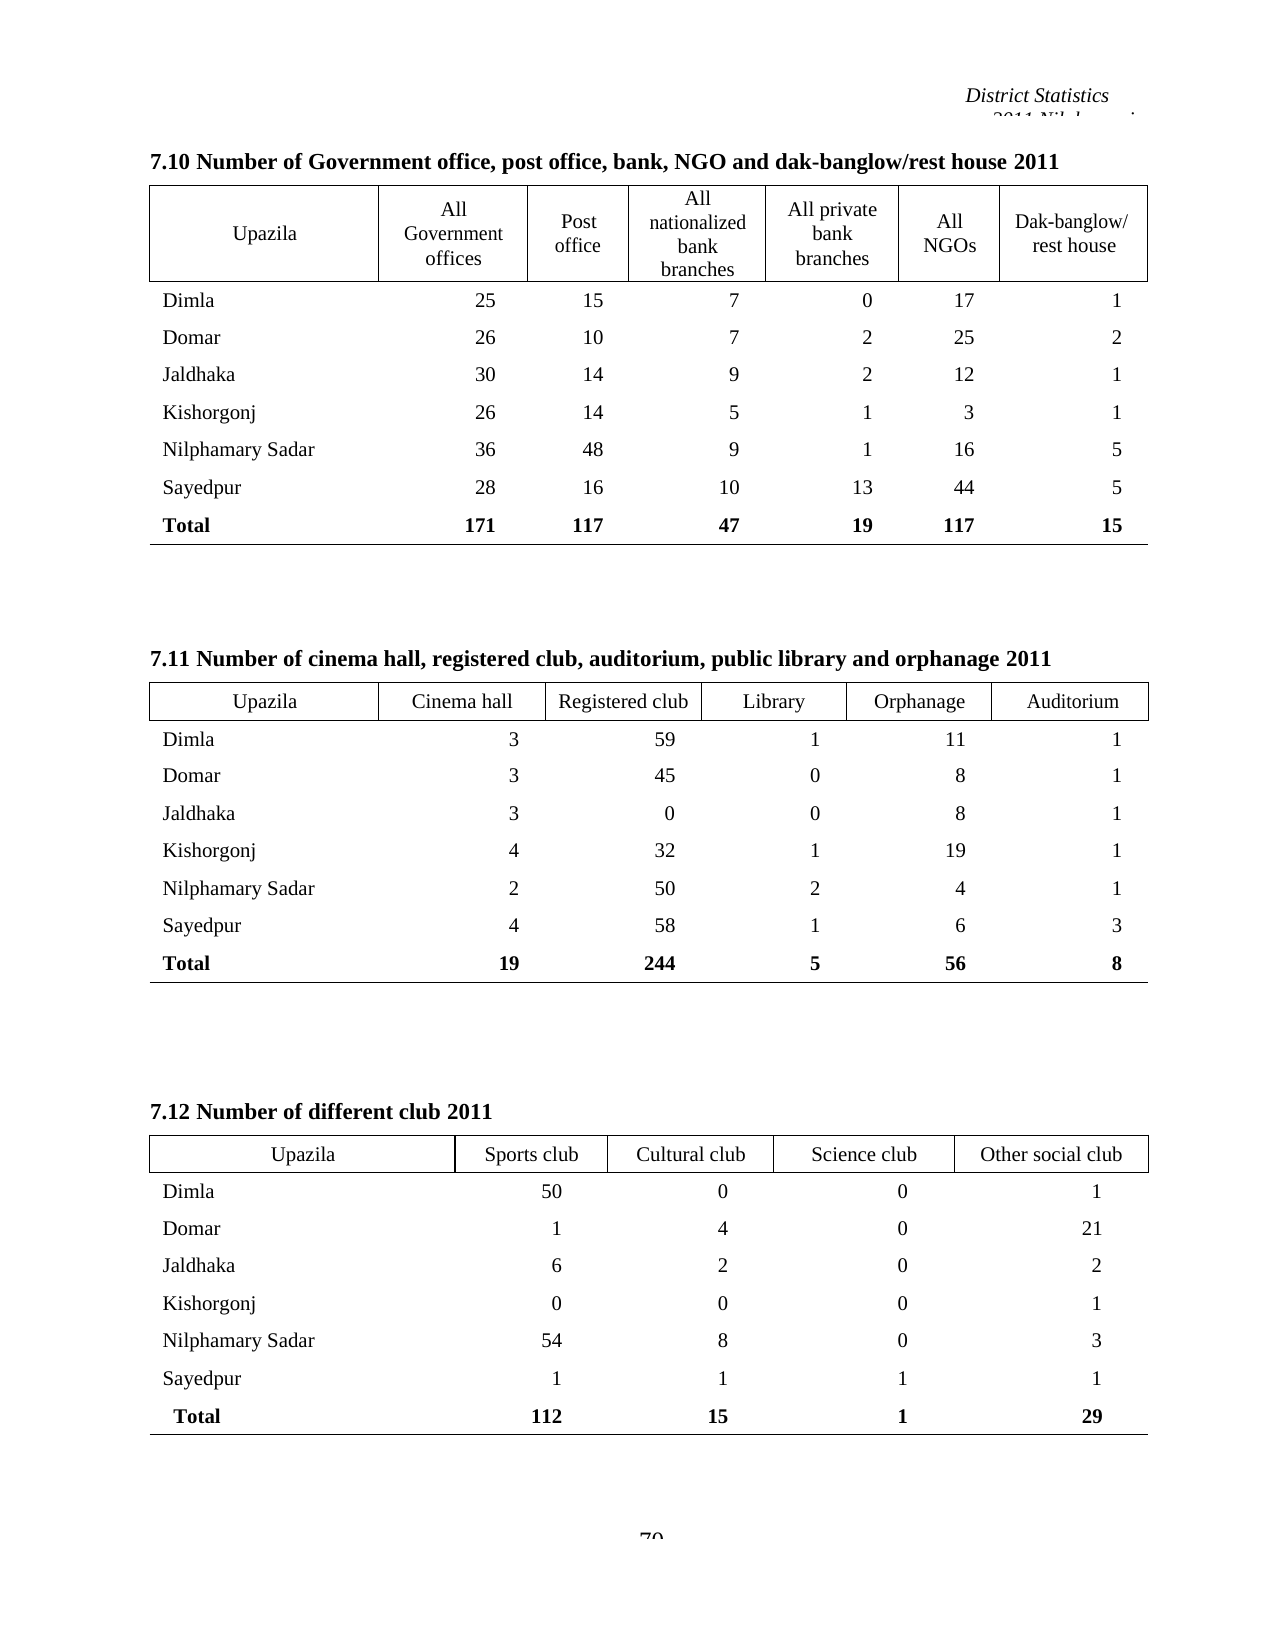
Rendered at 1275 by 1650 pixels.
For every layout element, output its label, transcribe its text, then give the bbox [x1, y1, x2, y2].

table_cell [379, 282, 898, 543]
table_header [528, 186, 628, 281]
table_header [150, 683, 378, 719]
list Number of cinema hall, registered club, auditorium, public library and orphanage 2011 [150, 645, 1175, 671]
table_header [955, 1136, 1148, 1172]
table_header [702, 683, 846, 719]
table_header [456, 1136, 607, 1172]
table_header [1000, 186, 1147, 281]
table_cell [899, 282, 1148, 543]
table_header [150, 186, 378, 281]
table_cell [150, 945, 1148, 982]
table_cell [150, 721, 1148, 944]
list Number of different club 2011 [150, 1098, 1175, 1124]
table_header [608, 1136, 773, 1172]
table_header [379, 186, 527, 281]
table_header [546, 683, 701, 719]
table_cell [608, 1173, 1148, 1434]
list Number of Government office, post office, bank, NGO and dak-banglow/rest house 2011 [150, 148, 1175, 175]
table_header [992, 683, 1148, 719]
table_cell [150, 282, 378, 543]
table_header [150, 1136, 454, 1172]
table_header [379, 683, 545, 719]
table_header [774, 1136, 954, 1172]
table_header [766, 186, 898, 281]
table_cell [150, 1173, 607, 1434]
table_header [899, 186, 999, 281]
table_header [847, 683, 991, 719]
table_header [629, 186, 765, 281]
